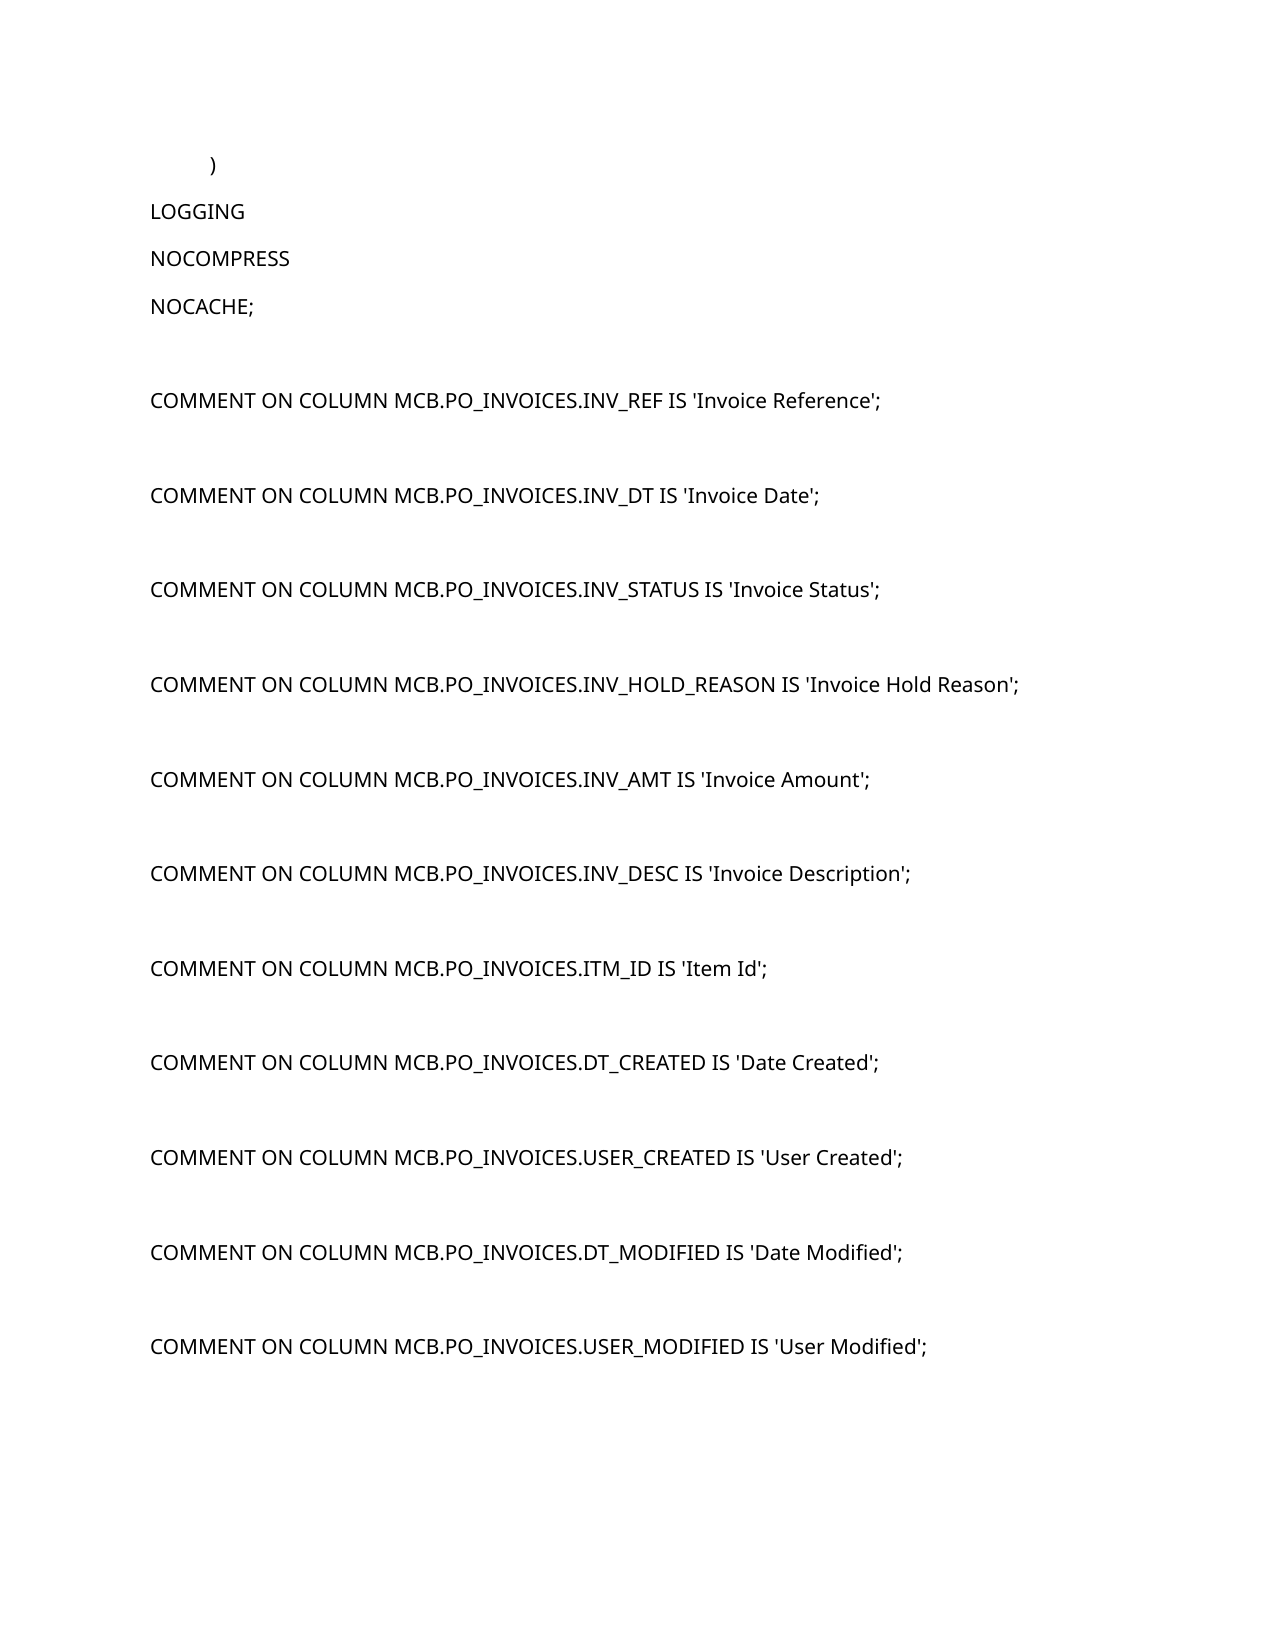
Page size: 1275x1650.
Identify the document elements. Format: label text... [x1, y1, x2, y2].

text COMMENT ON COLUMN MCB.PO_INVOICES.USER_MODIFIED IS 'User Modified'; [150, 1332, 1125, 1361]
text COMMENT ON COLUMN MCB.PO_INVOICES.INV_DT IS 'Invoice Date'; [150, 481, 1125, 509]
text COMMENT ON COLUMN MCB.PO_INVOICES.INV_STATUS IS 'Invoice Status'; [150, 576, 1125, 604]
text NOCACHE; [150, 292, 1125, 320]
text COMMENT ON COLUMN MCB.PO_INVOICES.INV_HOLD_REASON IS 'Invoice Hold Reason'; [150, 670, 1125, 699]
text COMMENT ON COLUMN MCB.PO_INVOICES.INV_DESC IS 'Invoice Description'; [150, 859, 1125, 888]
text COMMENT ON COLUMN MCB.PO_INVOICES.USER_CREATED IS 'User Created'; [150, 1143, 1125, 1172]
text NOCOMPRESS [150, 244, 1125, 273]
text COMMENT ON COLUMN MCB.PO_INVOICES.DT_MODIFIED IS 'Date Modified'; [150, 1238, 1125, 1266]
text LOGGING [150, 197, 1125, 226]
text COMMENT ON COLUMN MCB.PO_INVOICES.INV_REF IS 'Invoice Reference'; [150, 386, 1125, 415]
text COMMENT ON COLUMN MCB.PO_INVOICES.INV_AMT IS 'Invoice Amount'; [150, 765, 1125, 793]
text COMMENT ON COLUMN MCB.PO_INVOICES.DT_CREATED IS 'Date Created'; [150, 1048, 1125, 1077]
text COMMENT ON COLUMN MCB.PO_INVOICES.ITM_ID IS 'Item Id'; [150, 954, 1125, 982]
text ) [150, 150, 1125, 178]
